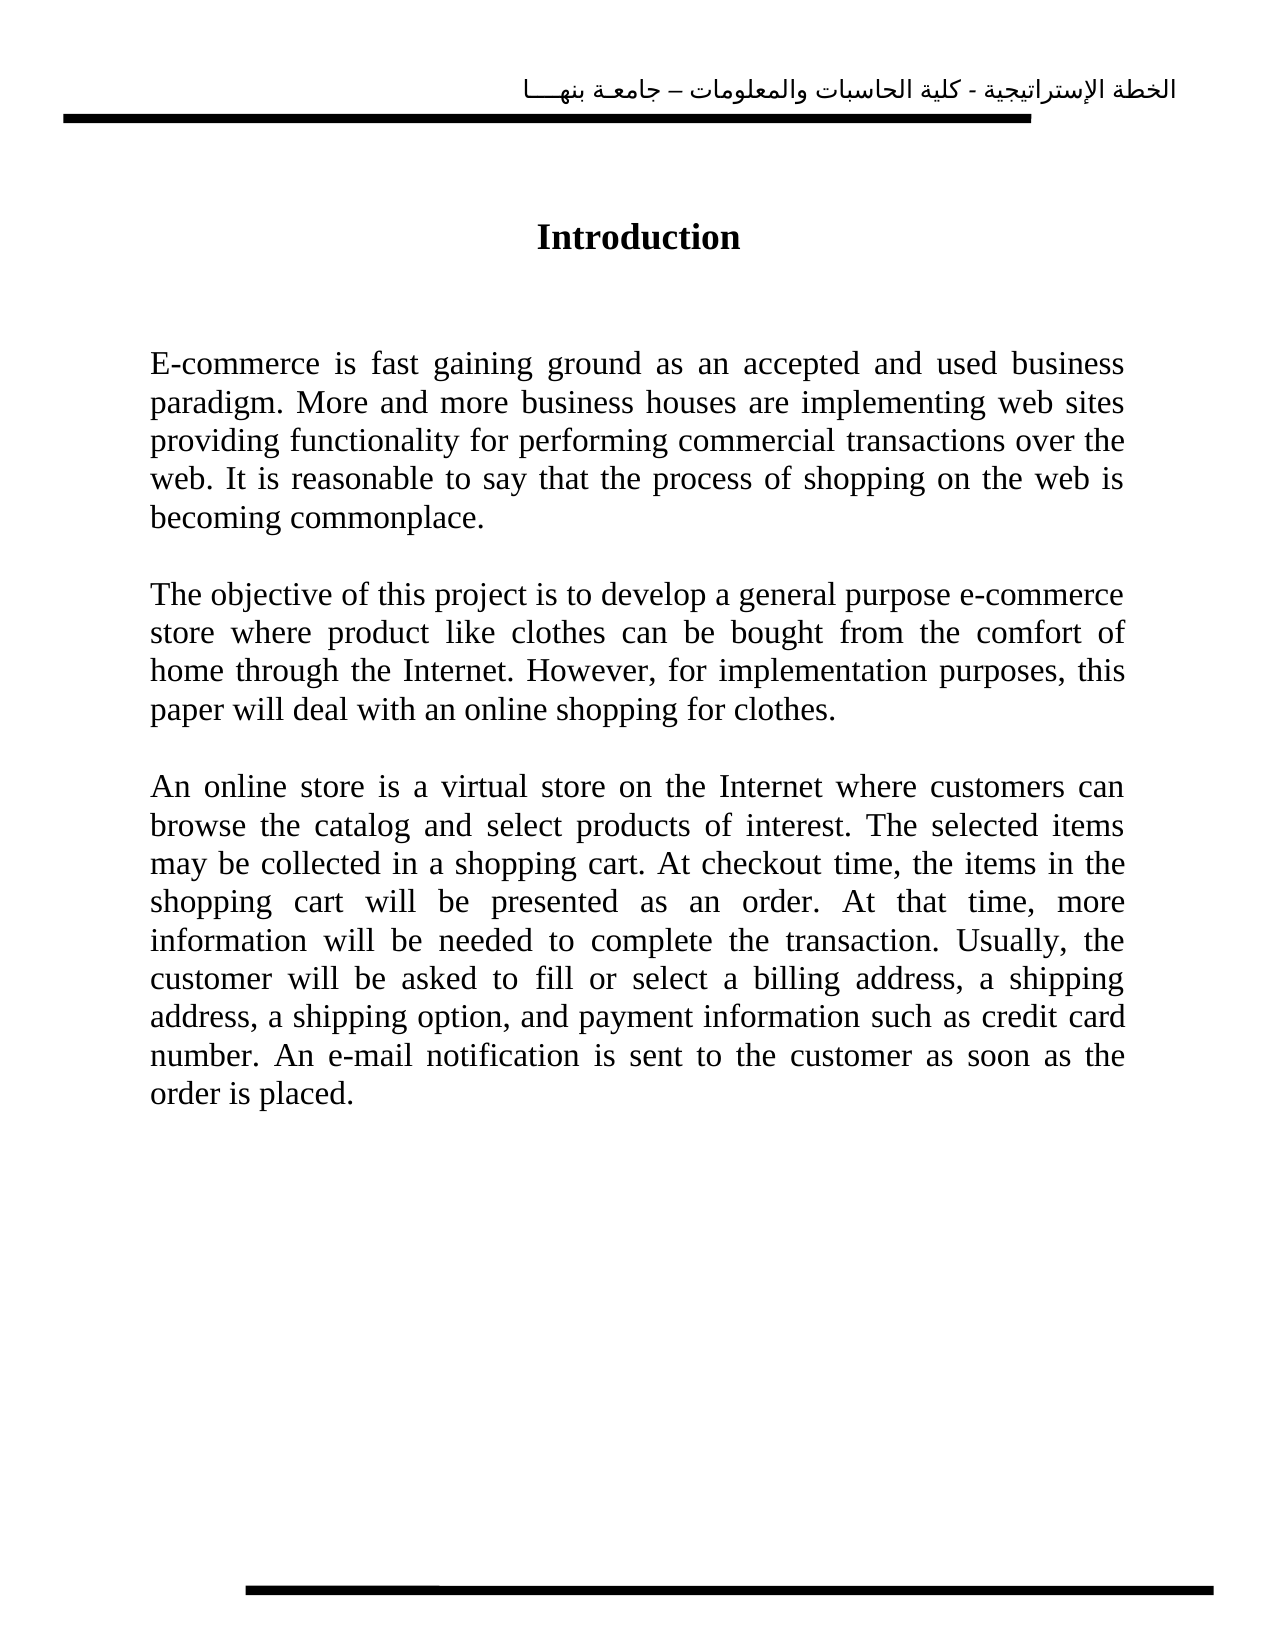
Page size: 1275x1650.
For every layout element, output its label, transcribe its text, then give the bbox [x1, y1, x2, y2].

text The objective of this project is to develop a general purpose e-commerce store where product like clothes can be bought from the comfort of home through the Internet. However, for implementation purposes, this paper will deal with an online shopping for clothes. [150, 574, 1125, 727]
text Introduction [100, 214, 1177, 257]
text An online store is a virtual store on the Internet where customers can browse the catalog and select products of interest. The selected items may be collected in a shopping cart. At checkout time, the items in the shopping cart will be presented as an order. At that time, more information will be needed to complete the transaction. Usually, the customer will be asked to fill or select a billing address, a shipping address, a shipping option, and payment information such as credit card number. An e-mail notification is sent to the customer as soon as the order is placed. [150, 767, 1126, 1112]
text E-commerce is fast gaining ground as an accepted and used business paradigm. More and more business houses are implementing web sites providing functionality for performing commercial transactions over the web. It is reasonable to say that the process of shopping on the web is becoming commonplace. [150, 344, 1126, 535]
